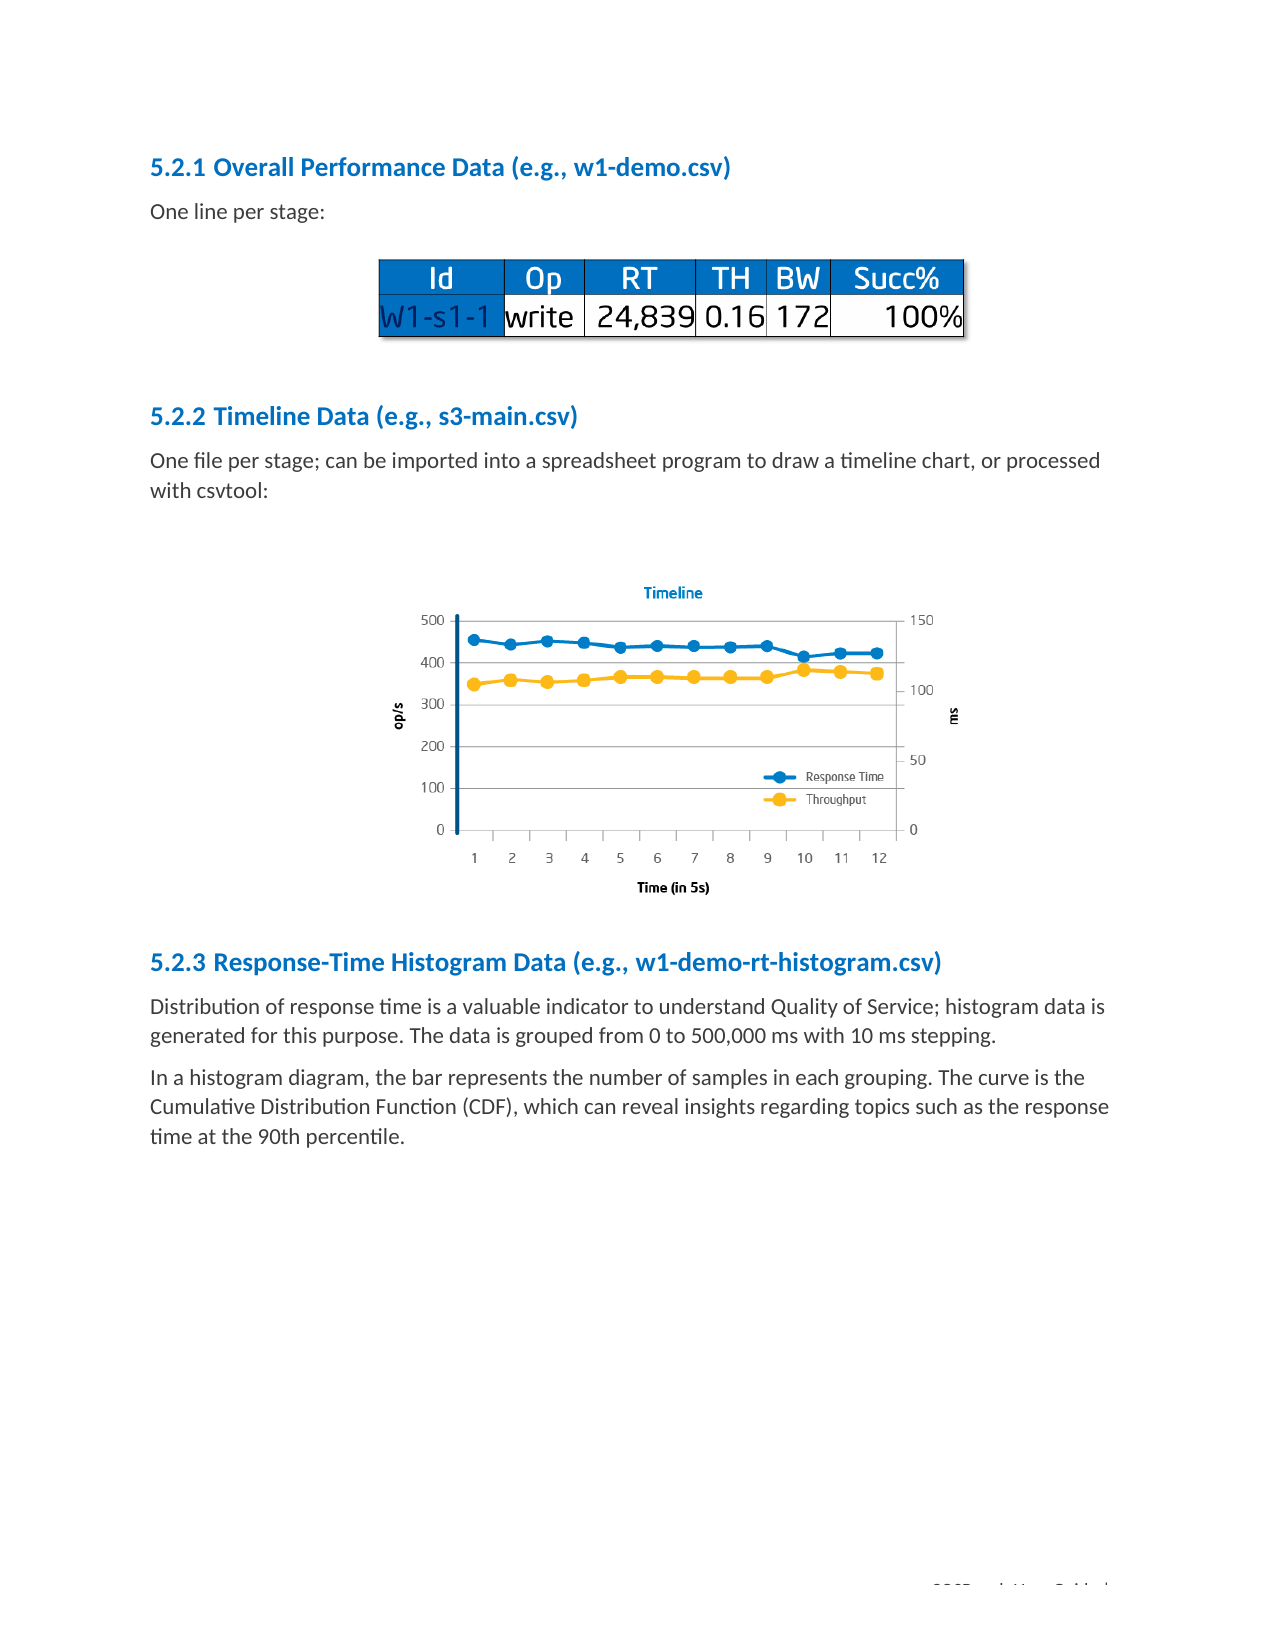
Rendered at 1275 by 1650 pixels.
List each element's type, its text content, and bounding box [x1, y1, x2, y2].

subtitle Timeline Data (e.g., s3-main.csv) [150, 399, 1135, 432]
picture [376, 251, 973, 351]
picture [387, 530, 969, 899]
text Distribution of response time is a valuable indicator to understand Quality of Service; histogram data is generated for this purpose. The data is grouped from 0 to 500,000 ms with 10 ms stepping. [150, 992, 1109, 1049]
subtitle Overall Performance Data (e.g., w1-demo.csv) [150, 150, 1135, 183]
text One file per stage; can be imported into a spreadsheet program to draw a timeline chart, or processed with csvtool: [150, 447, 1105, 504]
text In a histogram diagram, the bar represents the number of samples in each grouping. The curve is the Cumulative Distribution Function (CDF), which can reveal insights regarding topics such as the response time at the 90th percentile. [150, 1063, 1113, 1150]
text One line per stage: [150, 197, 1135, 225]
subtitle Response-Time Histogram Data (e.g., w1-demo-rt-histogram.csv) [150, 945, 1135, 978]
